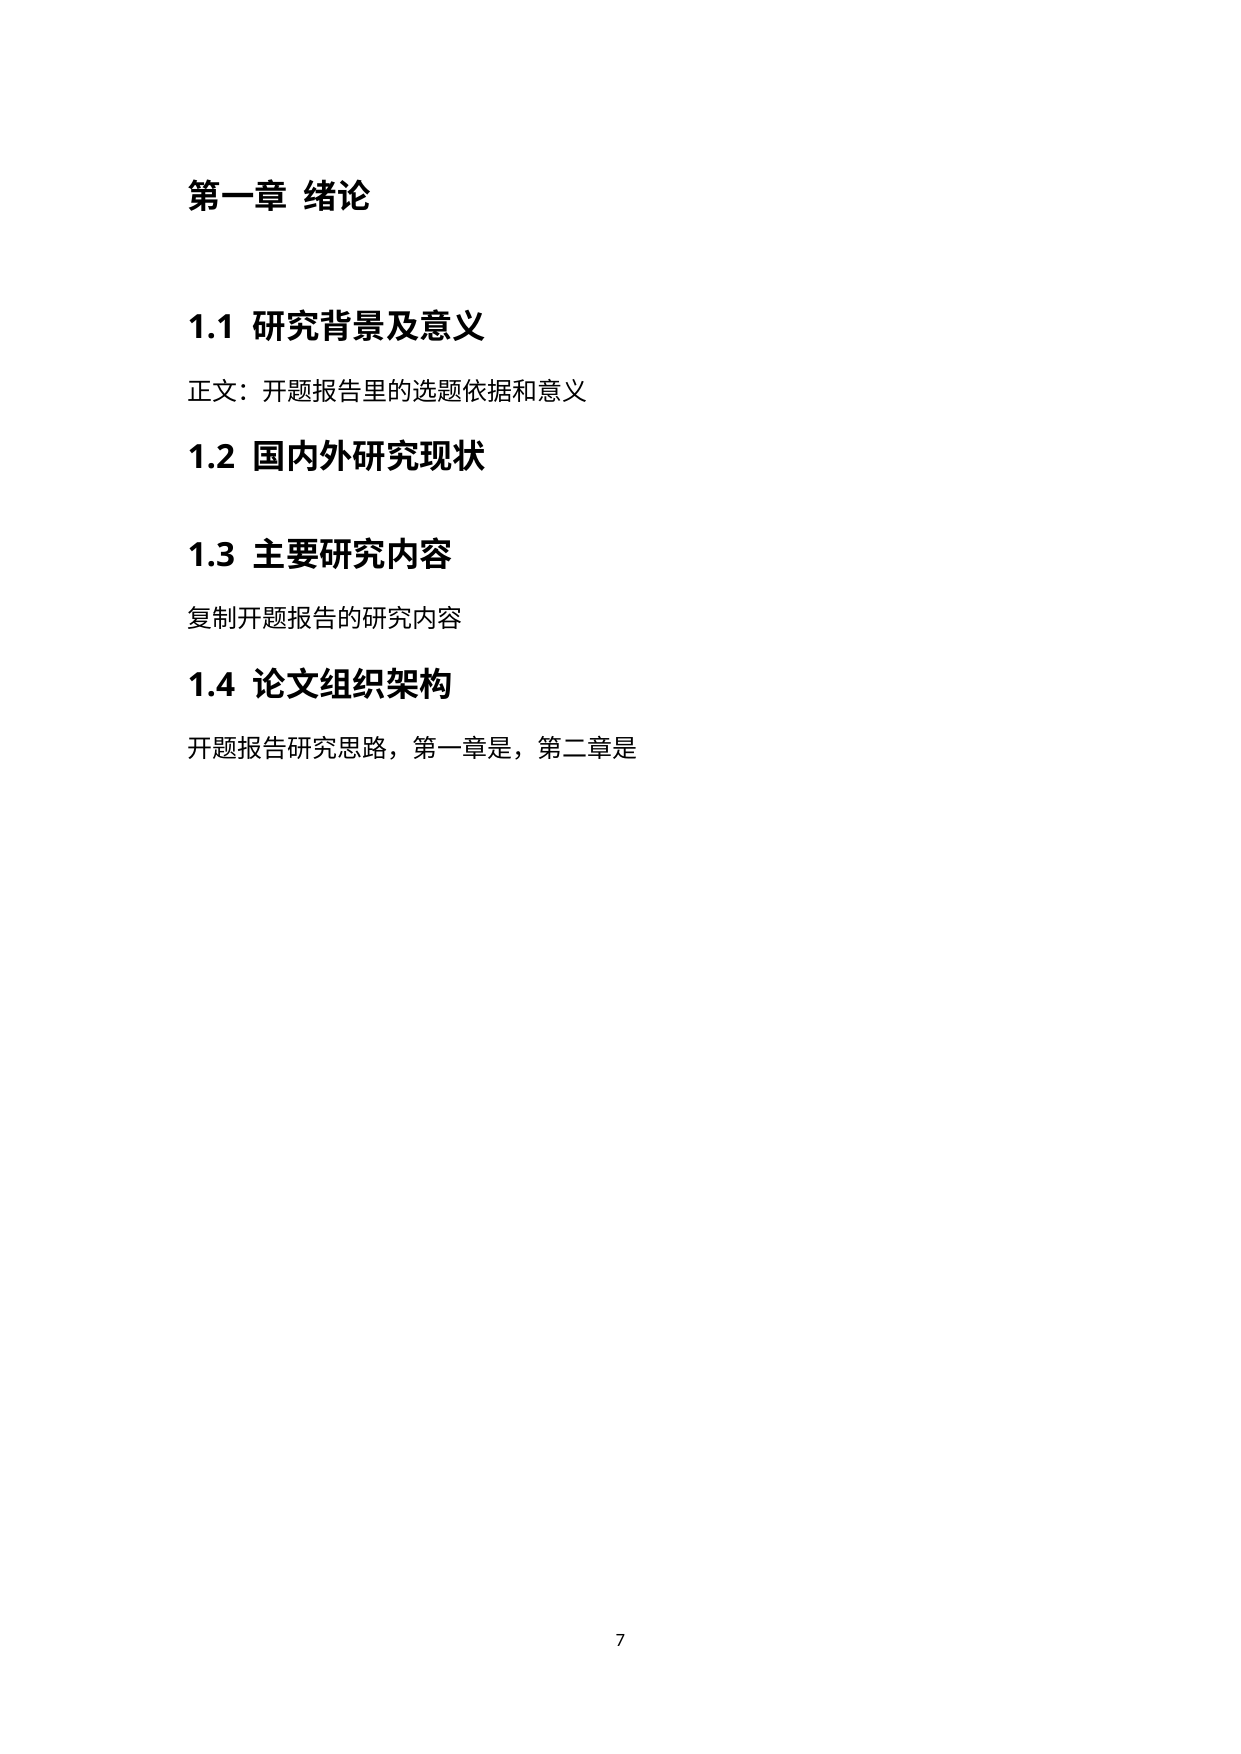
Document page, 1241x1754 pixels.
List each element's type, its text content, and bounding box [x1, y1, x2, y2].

list 1.2 国内外研究现状 [187, 422, 1053, 487]
list 正文：开题报告里的选题依据和意义 [187, 357, 1053, 422]
list 绪论 [187, 162, 1053, 227]
text 开题报告研究思路，第一章是，第二章是 [187, 714, 1053, 779]
list 1.4 论文组织架构 [187, 649, 1053, 714]
list 1.1 研究背景及意义 [187, 292, 1053, 357]
list 1.3 主要研究内容 [187, 519, 1053, 584]
text 复制开题报告的研究内容 [187, 584, 1053, 649]
